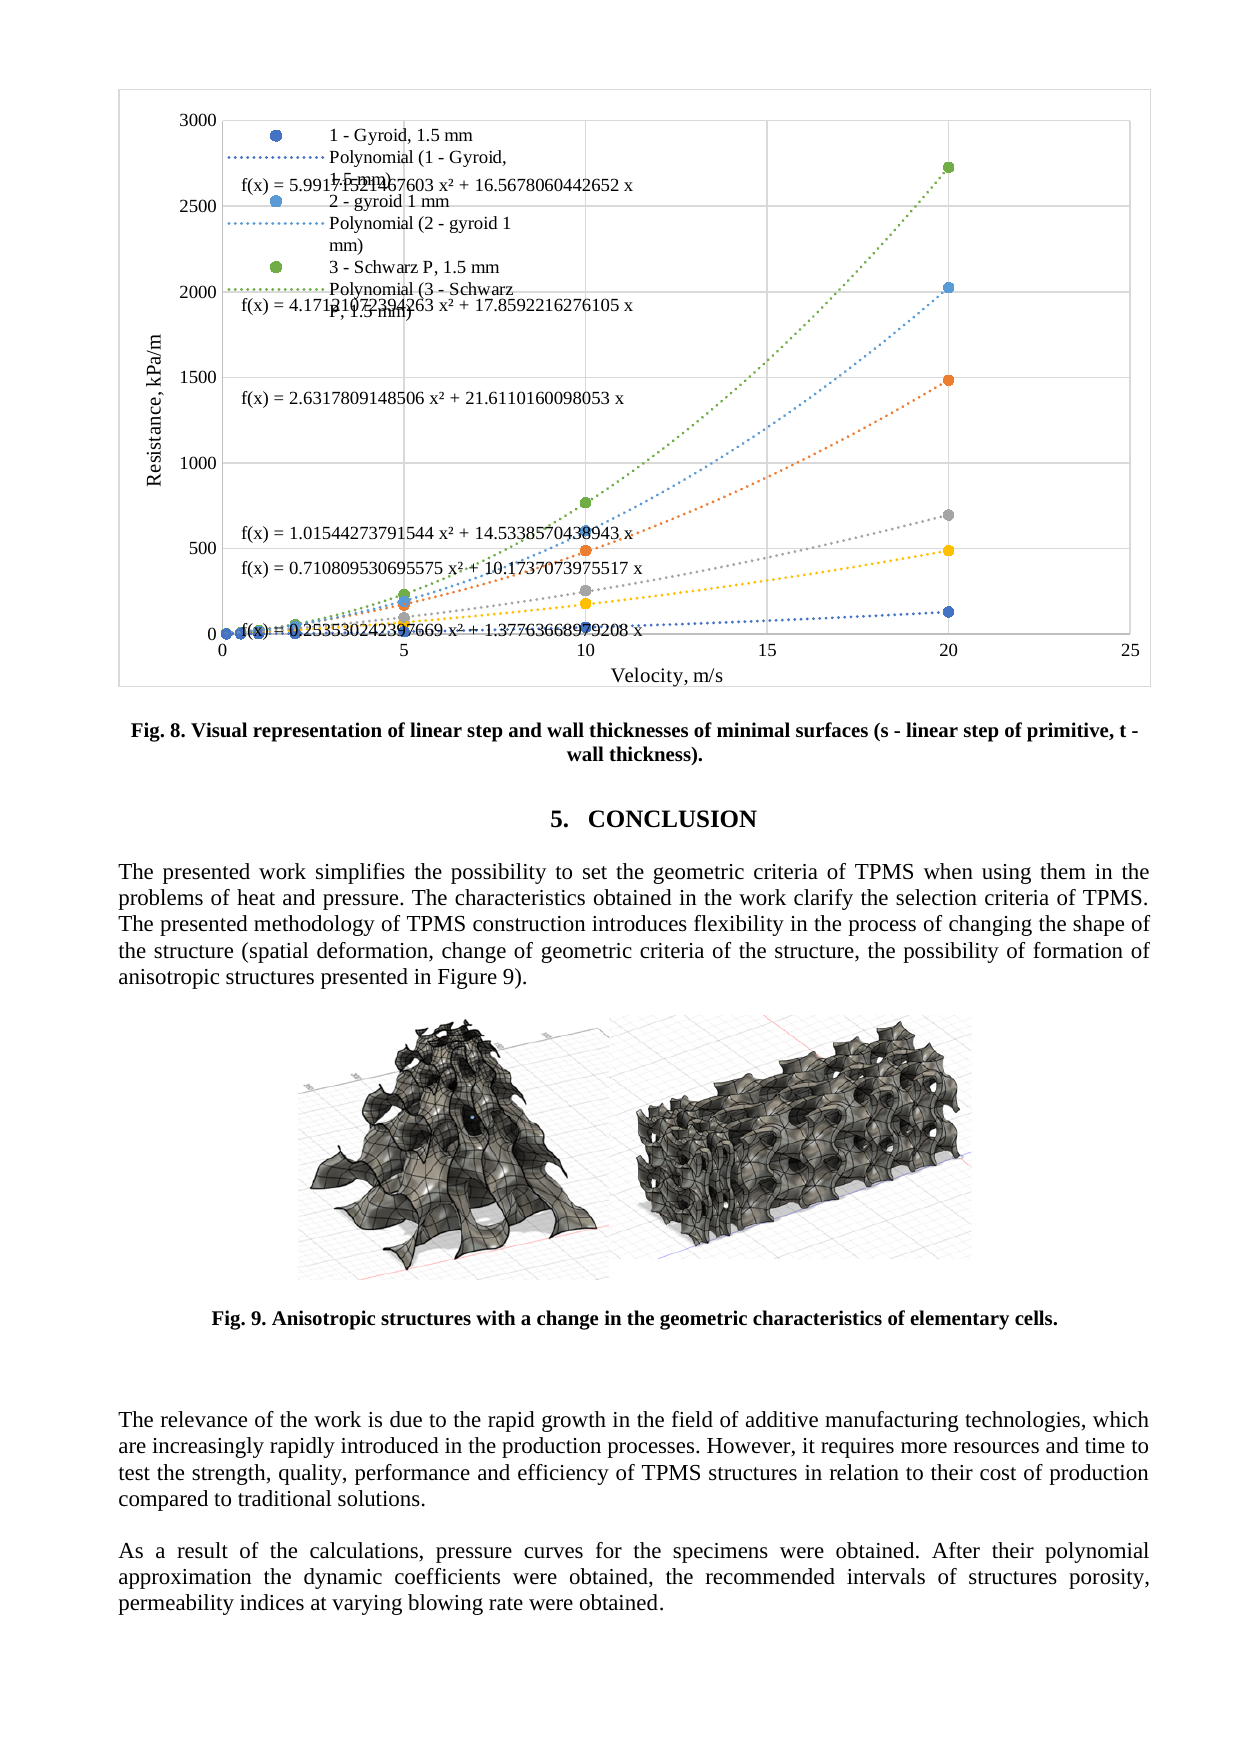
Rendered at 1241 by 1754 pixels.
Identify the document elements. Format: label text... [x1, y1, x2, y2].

text As a result of the calculations, pressure curves for the specimens were obtained. After their polynomial approximation the dynamic coefficients were obtained, the recommended intervals of structures porosity, permeability indices at varying blowing rate were obtained. [118, 1537, 1152, 1616]
text The relevance of the work is due to the rapid growth in the field of additive manufacturing technologies, which are increasingly rapidly introduced in the production processes. However, it requires more resources and time to test the strength, quality, performance and efficiency of TPMS structures in relation to their cost of production compared to traditional solutions. [118, 1406, 1152, 1512]
text Fig. 9. Anisotropic structures with a change in the geometric characteristics of elementary cells. [118, 1306, 1152, 1330]
picture [298, 1014, 972, 1281]
text Fig. 8. Visual representation of linear step and wall thicknesses of minimal surfaces (s - linear step of primitive, t - wall thickness). [118, 718, 1152, 766]
text The presented work simplifies the possibility to set the geometric criteria of TPMS when using them in the problems of heat and pressure. The characteristics obtained in the work clarify the selection criteria of TPMS. The presented methodology of TPMS construction introduces flexibility in the process of changing the shape of the structure (spatial deformation, change of geometric criteria of the structure, the possibility of formation of anisotropic structures presented in Figure 9). [118, 858, 1152, 989]
subtitle CONCLUSION [156, 804, 1152, 833]
